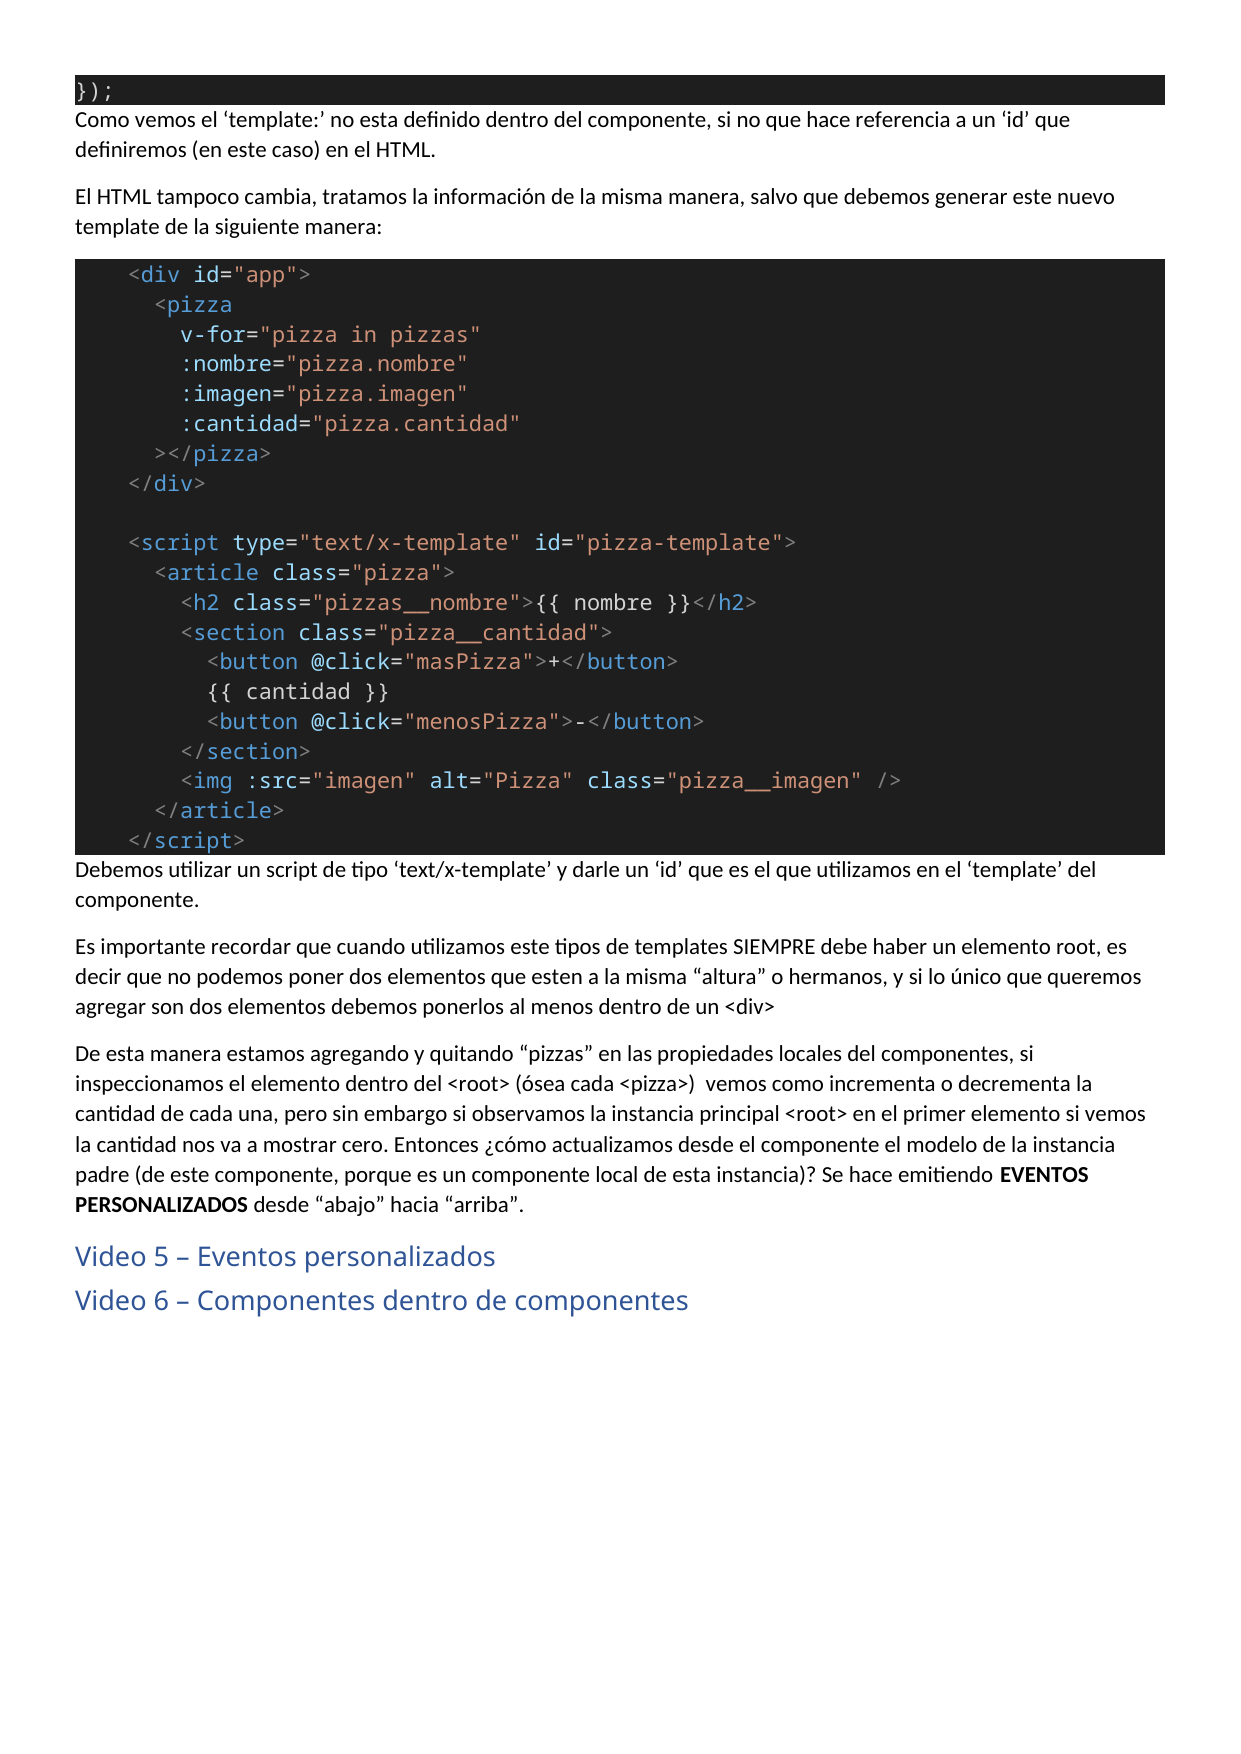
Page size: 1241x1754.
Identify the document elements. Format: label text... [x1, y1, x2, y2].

text Debemos utilizar un script de tipo ‘text/x-template’ y darle un ‘id’ que es el que utilizamos en el ‘template’ del componente. [75, 855, 1165, 913]
text {{ cantidad }} [75, 676, 1165, 706]
text <h2 class="pizzas__nombre">{{ nombre }}</h2> [75, 587, 1165, 616]
text Es importante recordar que cuando utilizamos este tipos de templates SIEMPRE debe haber un elemento root, es decir que no podemos poner dos elementos que esten a la misma “altura” o hermanos, y si lo único que queremos agregar son dos elementos debemos ponerlos al menos dentro de un <div> [75, 932, 1165, 1020]
text <script type="text/x-template" id="pizza-template"> [75, 527, 1165, 557]
text }); [75, 75, 1165, 105]
text </div> [75, 467, 1165, 497]
text v-for="pizza in pizzas" [75, 318, 1165, 348]
text </script> [75, 825, 1165, 855]
text </article> [75, 795, 1165, 825]
text <section class="pizza__cantidad"> [75, 616, 1165, 646]
text <div id="app"> [75, 259, 1165, 289]
text <img :src="imagen" alt="Pizza" class="pizza__imagen" /> [75, 765, 1165, 795]
text De esta manera estamos agregando y quitando “pizzas” en las propiedades locales del componentes, si inspeccionamos el elemento dentro del <root> (ósea cada <pizza>) vemos como incrementa o decrementa la cantidad de cada una, pero sin embargo si observamos la instancia principal <root> en el primer elemento si vemos la cantidad nos va a mostrar cero. Entonces ¿cómo actualizamos desde el componente el modelo de la instancia padre (de este componente, porque es un componente local de esta instancia)? Se hace emitiendo EVENTOS PERSONALIZADOS desde “abajo” hacia “arriba”. [75, 1039, 1165, 1218]
text ></pizza> [75, 438, 1165, 467]
text :imagen="pizza.imagen" [75, 378, 1165, 408]
text Como vemos el ‘template:’ no esta definido dentro del componente, si no que hace referencia a un ‘id’ que definiremos (en este caso) en el HTML. [75, 105, 1165, 163]
text <button @click="masPizza">+</button> [75, 646, 1165, 676]
text :nombre="pizza.nombre" [75, 348, 1165, 378]
text <button @click="menosPizza">-</button> [75, 706, 1165, 736]
text :cantidad="pizza.cantidad" [75, 408, 1165, 438]
subtitle Video 5 – Eventos personalizados [75, 1237, 1165, 1274]
text </section> [75, 736, 1165, 765]
text <article class="pizza"> [75, 557, 1165, 587]
text <pizza [75, 289, 1165, 318]
text El HTML tampoco cambia, tratamos la información de la misma manera, salvo que debemos generar este nuevo template de la siguiente manera: [75, 182, 1165, 240]
subtitle Video 6 – Componentes dentro de componentes [75, 1281, 1165, 1318]
